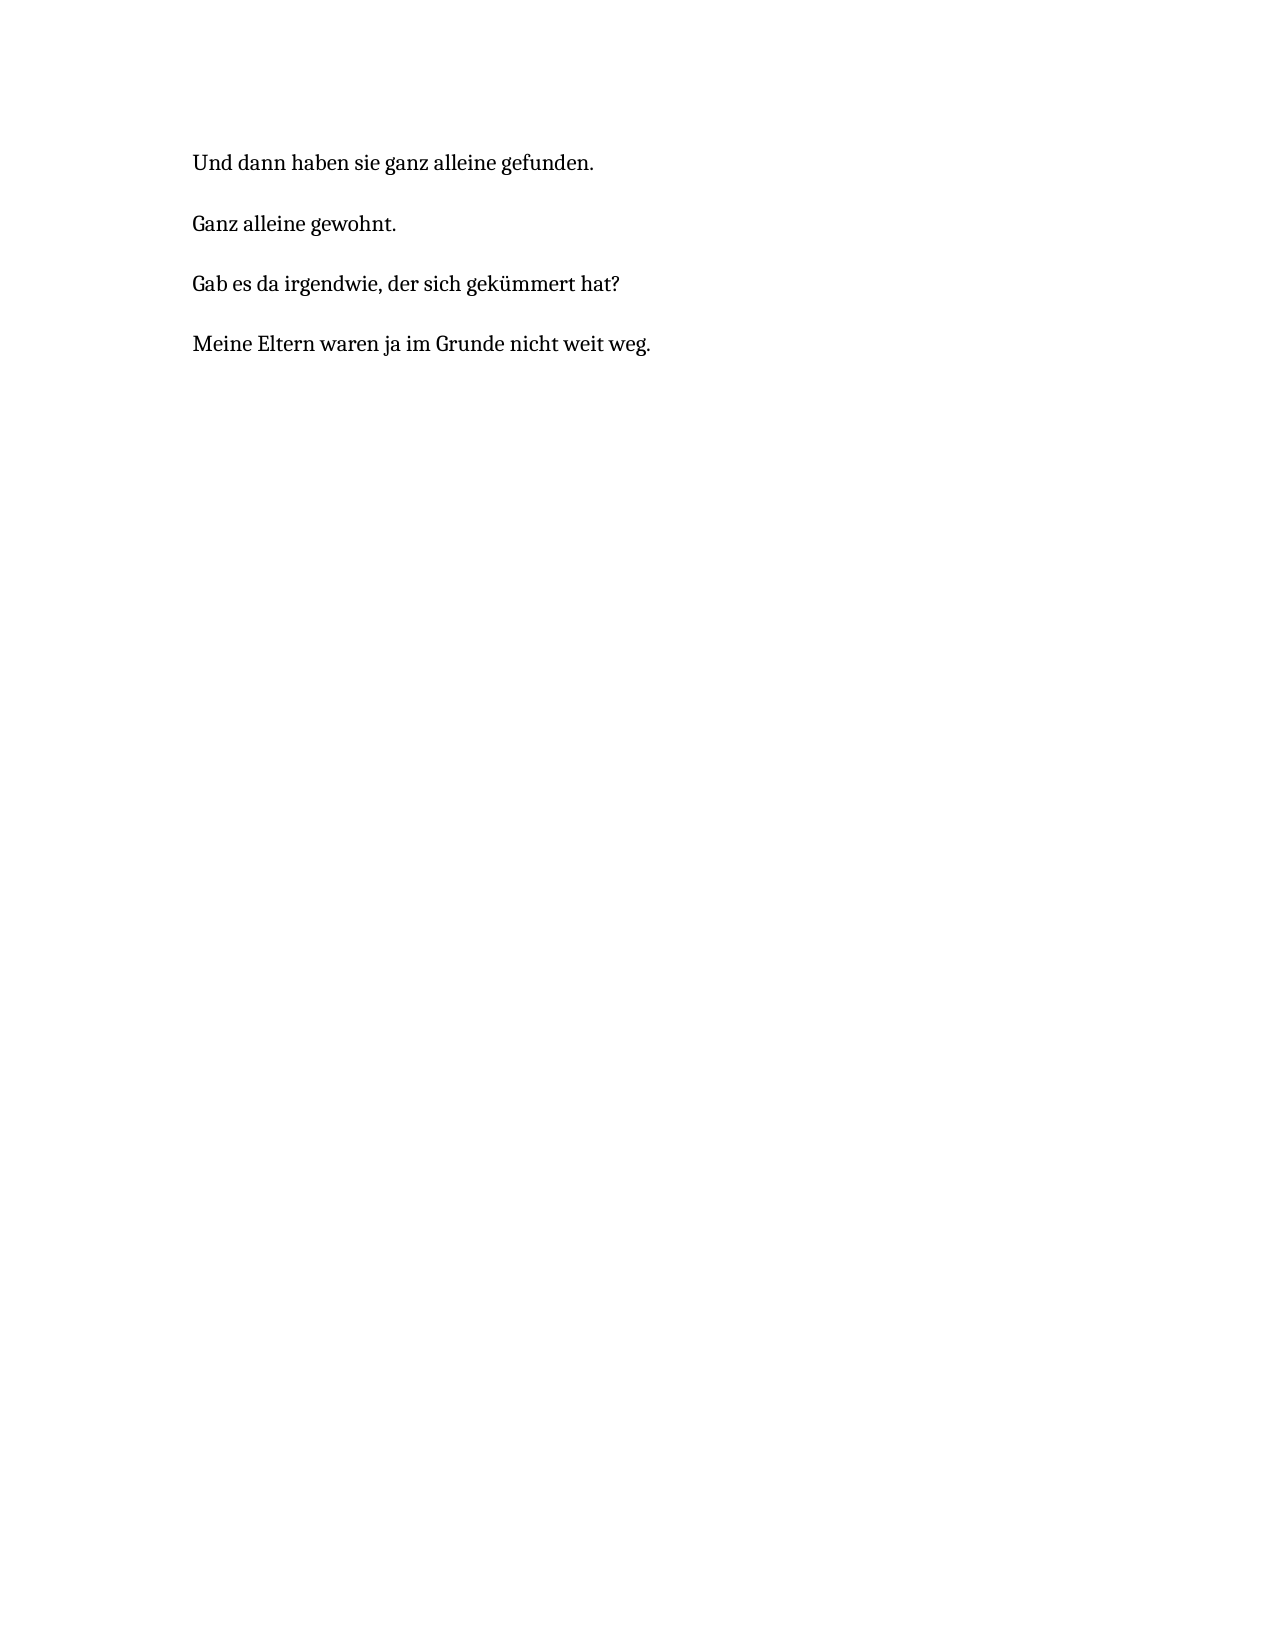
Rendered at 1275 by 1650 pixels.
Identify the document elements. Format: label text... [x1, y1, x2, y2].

text Und dann haben sie ganz alleine gefunden. Ganz alleine gewohnt. Gab es da irgendwie, der sich gekümmert hat? Meine Eltern waren ja im Grunde nicht weit weg. [187, 150, 1087, 418]
